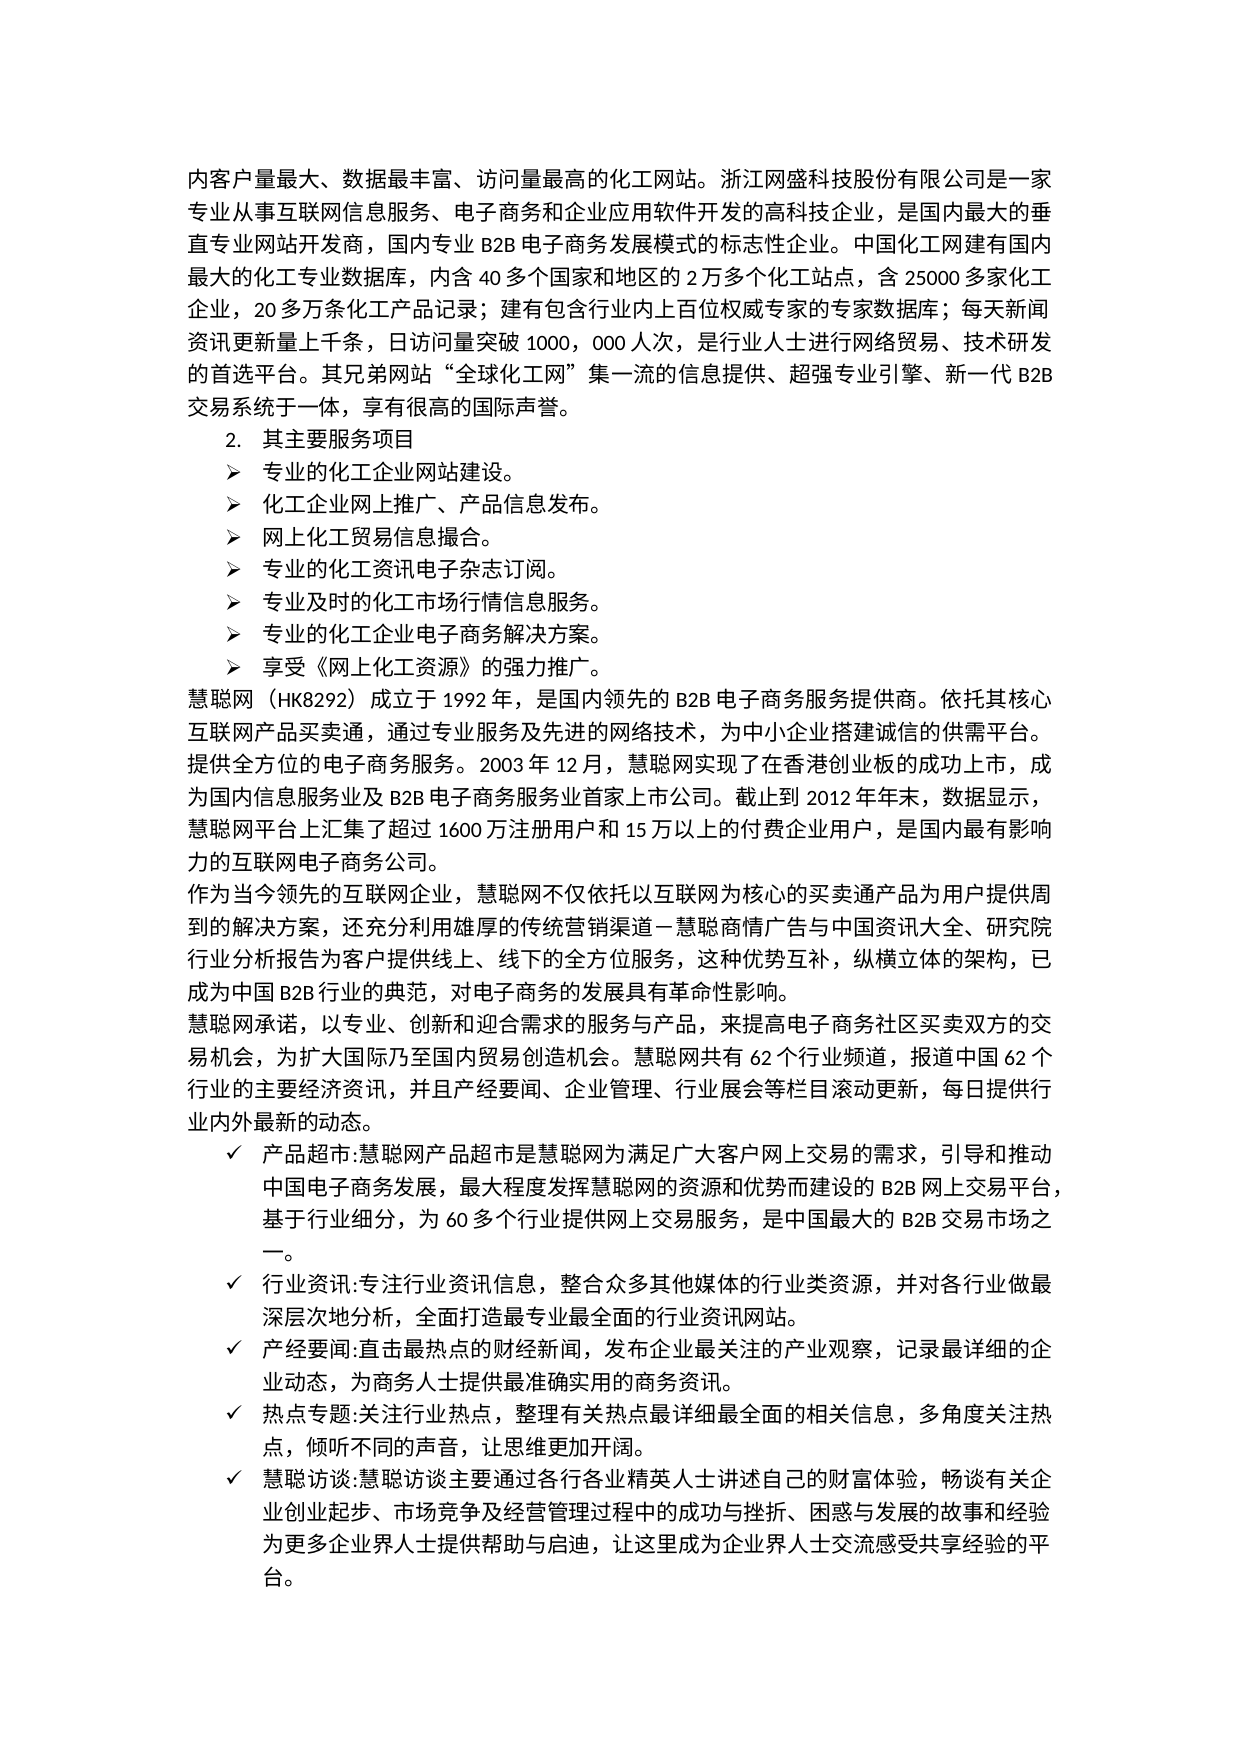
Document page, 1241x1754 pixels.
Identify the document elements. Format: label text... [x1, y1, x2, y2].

list 专业及时的化工市场行情信息服务。 [225, 584, 1053, 617]
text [187, 162, 1053, 422]
text 慧聪网承诺，以专业、创新和迎合需求的服务与产品，来提高电子商务社区买卖双方的交易机会，为扩大国际乃至国内贸易创造机会。慧聪网共有62个行业频道，报道中国62个行业的主要经济资讯，并且产经要闻、企业管理、行业展会等栏目滚动更新，每日提供行业内外最新的动态。 [187, 1007, 1053, 1137]
list 产品超市:慧聪网产品超市是慧聪网为满足广大客户网上交易的需求，引导和推动中国电子商务发展，最大程度发挥慧聪网的资源和优势而建设的B2B 网上交易平台，基于行业细分，为60多个行业提供网上交易服务，是中国最大的B2B交易市场之一。 [225, 1137, 1053, 1267]
list 网上化工贸易信息撮合。 [225, 519, 1053, 552]
list 享受《网上化工资源》的强力推广。 [225, 649, 1053, 682]
list 其主要服务项目 [225, 422, 1053, 454]
list 行业资讯:专注行业资讯信息，整合众多其他媒体的行业类资源，并对各行业做最深层次地分析，全面打造最专业最全面的行业资讯网站。 [225, 1267, 1053, 1332]
list 专业的化工资讯电子杂志订阅。 [225, 552, 1053, 584]
list 热点专题:关注行业热点，整理有关热点最详细最全面的相关信息，多角度关注热点，倾听不同的声音，让思维更加开阔。 [225, 1397, 1053, 1462]
text 作为当今领先的互联网企业，慧聪网不仅依托以互联网为核心的买卖通产品为用户提供周到的解决方案，还充分利用雄厚的传统营销渠道－慧聪商情广告与中国资讯大全、研究院行业分析报告为客户提供线上、线下的全方位服务，这种优势互补，纵横立体的架构，已成为中国B2B行业的典范，对电子商务的发展具有革命性影响。 [187, 877, 1053, 1007]
list 产经要闻:直击最热点的财经新闻，发布企业最关注的产业观察，记录最详细的企业动态，为商务人士提供最准确实用的商务资讯。 [225, 1332, 1053, 1397]
list 专业的化工企业网站建设。 [225, 454, 1053, 487]
list 化工企业网上推广、产品信息发布。 [225, 487, 1053, 519]
text 慧聪网（HK8292）成立于1992年，是国内领先的B2B电子商务服务提供商。依托其核心互联网产品买卖通，通过专业服务及先进的网络技术，为中小企业搭建诚信的供需平台。提供全方位的电子商务服务。2003年12月，慧聪网实现了在香港创业板的成功上市，成为国内信息服务业及B2B电子商务服务业首家上市公司。截止到2012年年末，数据显示，慧聪网平台上汇集了超过1600万注册用户和15万以上的付费企业用户，是国内最有影响力的互联网电子商务公司。 [187, 682, 1053, 877]
list 专业的化工企业电子商务解决方案。 [225, 617, 1053, 649]
list 慧聪访谈:慧聪访谈主要通过各行各业精英人士讲述自己的财富体验，畅谈有关企业创业起步、市场竞争及经营管理过程中的成功与挫折、困惑与发展的故事和经验，为更多企业界人士提供帮助与启迪，让这里成为企业界人士交流感受共享经验的平台。 [225, 1462, 1053, 1592]
